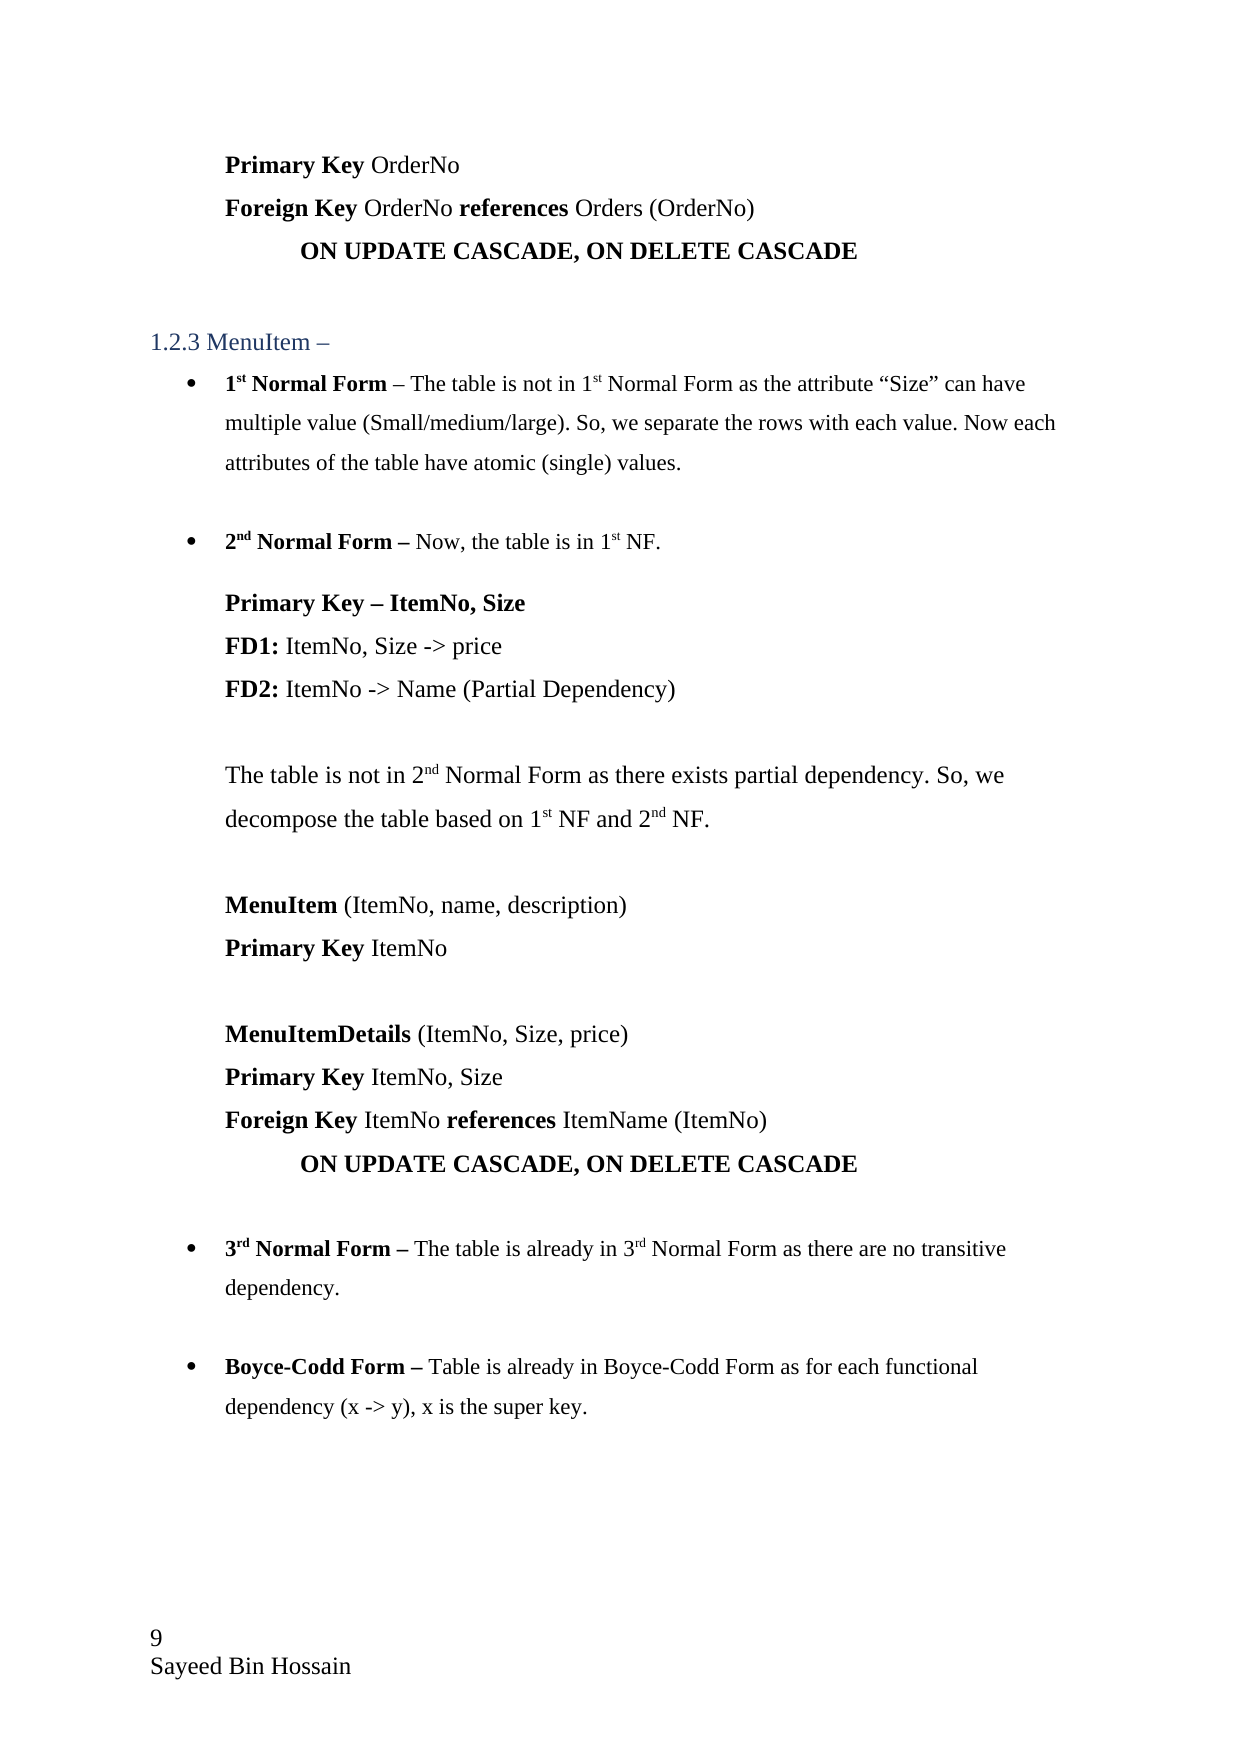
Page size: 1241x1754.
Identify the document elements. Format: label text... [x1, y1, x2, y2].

text FD1: ItemNo, Size -> price [225, 631, 1090, 660]
text Foreign Key ItemNo references ItemName (ItemNo) [225, 1106, 1090, 1134]
list 3rd Normal Form – The table is already in 3rd Normal Form as there are no transitive dependency. [187, 1235, 1090, 1301]
text Primary Key OrderNo [225, 150, 1090, 179]
text The table is not in 2nd Normal Form as there exists partial dependency. So, we decompose the table based on 1st NF and 2nd NF. MenuItem (ItemNo, name, description) [225, 761, 1090, 919]
text ON UPDATE CASCADE, ON DELETE CASCADE [225, 1149, 1090, 1177]
text Primary Key – ItemNo, Size [225, 588, 1090, 617]
list 1st Normal Form – The table is not in 1st Normal Form as the attribute “Size” can have multiple value (Small/medium/large). So, we separate the rows with each value. Now each attributes of the table have atomic (single) values. [187, 370, 1090, 475]
text Primary Key ItemNo [225, 933, 1090, 962]
text Foreign Key OrderNo references Orders (OrderNo) [225, 193, 1090, 222]
text MenuItemDetails (ItemNo, Size, price) [225, 1019, 1090, 1048]
subtitle 1.2.3 MenuItem – [150, 327, 1090, 355]
text FD2: ItemNo -> Name (Partial Dependency) [225, 674, 1090, 703]
text Primary Key ItemNo, Size [225, 1062, 1090, 1091]
text ON UPDATE CASCADE, ON DELETE CASCADE [225, 236, 1090, 265]
list 2nd Normal Form – Now, the table is in 1st NF. [187, 528, 1090, 554]
list Boyce-Codd Form – Table is already in Boyce-Codd Form as for each functional dependency (x -> y), x is the super key. [187, 1353, 1090, 1419]
